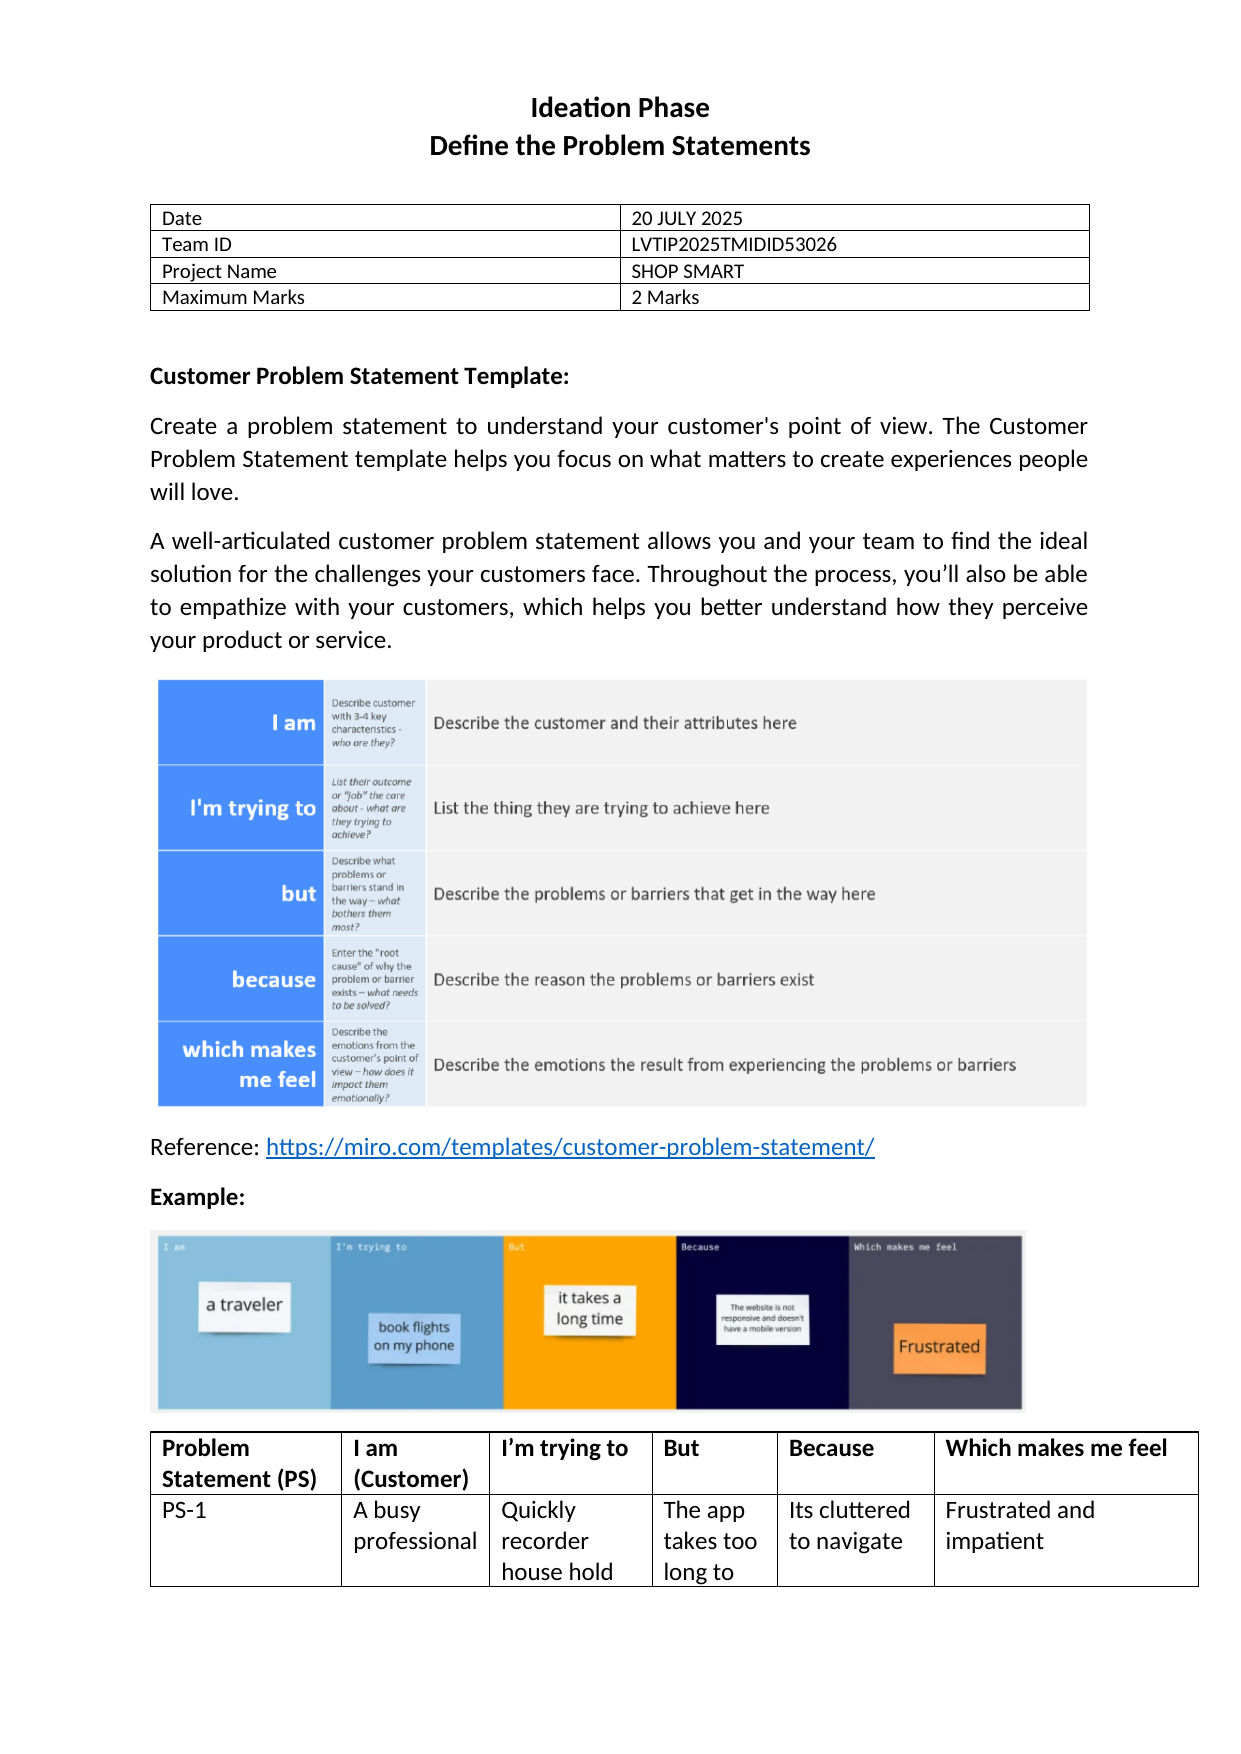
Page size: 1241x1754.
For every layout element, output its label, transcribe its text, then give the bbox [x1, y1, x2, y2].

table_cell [653, 1495, 777, 1586]
text Reference: https://miro.com/templates/customer-problem-statement/ [150, 1131, 1090, 1162]
table_header Date [151, 205, 620, 230]
table_cell Maximum Marks [151, 284, 620, 310]
table_cell PS-1 [151, 1495, 341, 1586]
text Example: [150, 1181, 1090, 1211]
picture [150, 673, 1091, 1113]
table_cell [935, 1495, 1198, 1586]
text Define the Problem Statements [150, 127, 1090, 163]
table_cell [778, 1495, 934, 1586]
table_cell Team ID [151, 231, 620, 257]
table_header Because [778, 1433, 934, 1493]
table_header I’m trying to [490, 1433, 652, 1493]
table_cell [490, 1495, 652, 1586]
text Customer Problem Statement Template: [150, 360, 1090, 391]
picture [150, 1230, 1027, 1413]
table_header But [653, 1433, 777, 1493]
table_header 20 JULY 2025 [621, 205, 1089, 230]
table_header Which makes me feel [935, 1433, 1198, 1493]
text Ideation Phase [150, 89, 1090, 124]
table_header I am (Customer) [342, 1433, 489, 1493]
table_cell 2 Marks [621, 284, 1089, 310]
text Create a problem statement to understand your customer's point of view. The Customer Problem Statement template helps you focus on what matters to create experiences people will love. [150, 410, 1090, 506]
table_cell Project Name [151, 258, 620, 283]
table_cell LVTIP2025TMIDID53026 [621, 231, 1089, 257]
text A well-articulated customer problem statement allows you and your team to find the ideal solution for the challenges your customers face. Throughout the process, you’ll also be able to empathize with your customers, which helps you better understand how they perceive your product or service. [150, 525, 1090, 655]
table_header Problem Statement (PS) [151, 1433, 341, 1493]
table_cell SHOP SMART [621, 258, 1089, 283]
table_cell A busy professional [342, 1495, 489, 1586]
